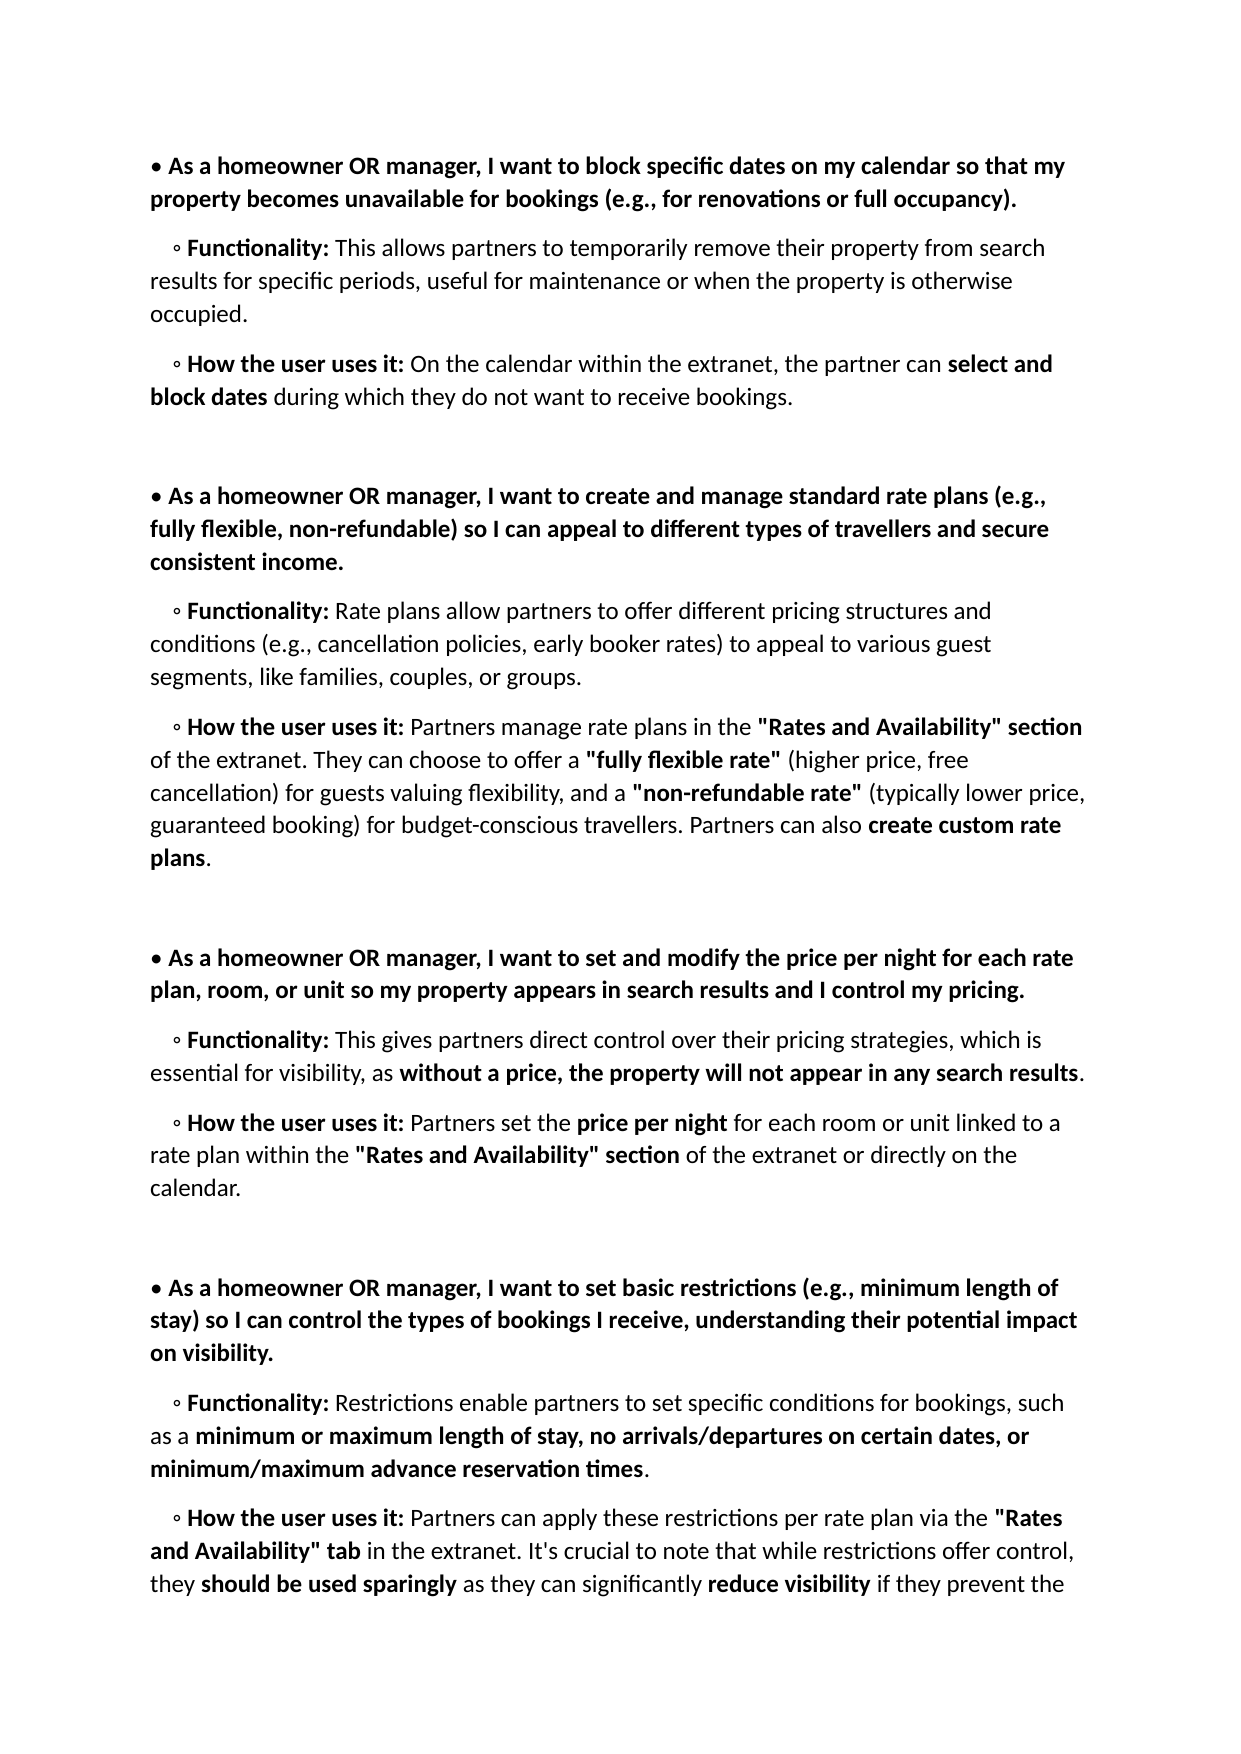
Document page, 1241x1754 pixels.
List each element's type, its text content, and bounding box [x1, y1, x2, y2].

text ◦ How the user uses it: On the calendar within the extranet, the partner can select and block dates during which they do not want to receive bookings. [150, 348, 1090, 411]
text • As a homeowner OR manager, I want to set and modify the price per night for each rate plan, room, or unit so my property appears in search results and I control my pricing. [150, 942, 1090, 1005]
text ◦ How the user uses it: Partners set the price per night for each room or unit linked to a rate plan within the "Rates and Availability" section of the extranet or directly on the calendar. [150, 1107, 1090, 1203]
text ◦ Functionality: Restrictions enable partners to set specific conditions for bookings, such as a minimum or maximum length of stay, no arrivals/departures on certain dates, or minimum/maximum advance reservation times. [150, 1387, 1090, 1483]
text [150, 1502, 1090, 1599]
text ◦ Functionality: Rate plans allow partners to offer different pricing structures and conditions (e.g., cancellation policies, early booker rates) to appeal to various guest segments, like families, couples, or groups. [150, 595, 1090, 692]
text • As a homeowner OR manager, I want to create and manage standard rate plans (e.g., fully flexible, non-refundable) so I can appeal to different types of travellers and secure consistent income. [150, 480, 1090, 576]
text • As a homeowner OR manager, I want to block specific dates on my calendar so that my property becomes unavailable for bookings (e.g., for renovations or full occupancy). [150, 150, 1090, 213]
text ◦ How the user uses it: Partners manage rate plans in the "Rates and Availability" section of the extranet. They can choose to offer a "fully flexible rate" (higher price, free cancellation) for guests valuing flexibility, and a "non-refundable rate" (typically lower price, guaranteed booking) for budget-conscious travellers. Partners can also create custom rate plans. [150, 711, 1090, 873]
text • As a homeowner OR manager, I want to set basic restrictions (e.g., minimum length of stay) so I can control the types of bookings I receive, understanding their potential impact on visibility. [150, 1272, 1090, 1368]
text ◦ Functionality: This allows partners to temporarily remove their property from search results for specific periods, useful for maintenance or when the property is otherwise occupied. [150, 232, 1090, 329]
text ◦ Functionality: This gives partners direct control over their pricing strategies, which is essential for visibility, as without a price, the property will not appear in any search results. [150, 1024, 1090, 1088]
